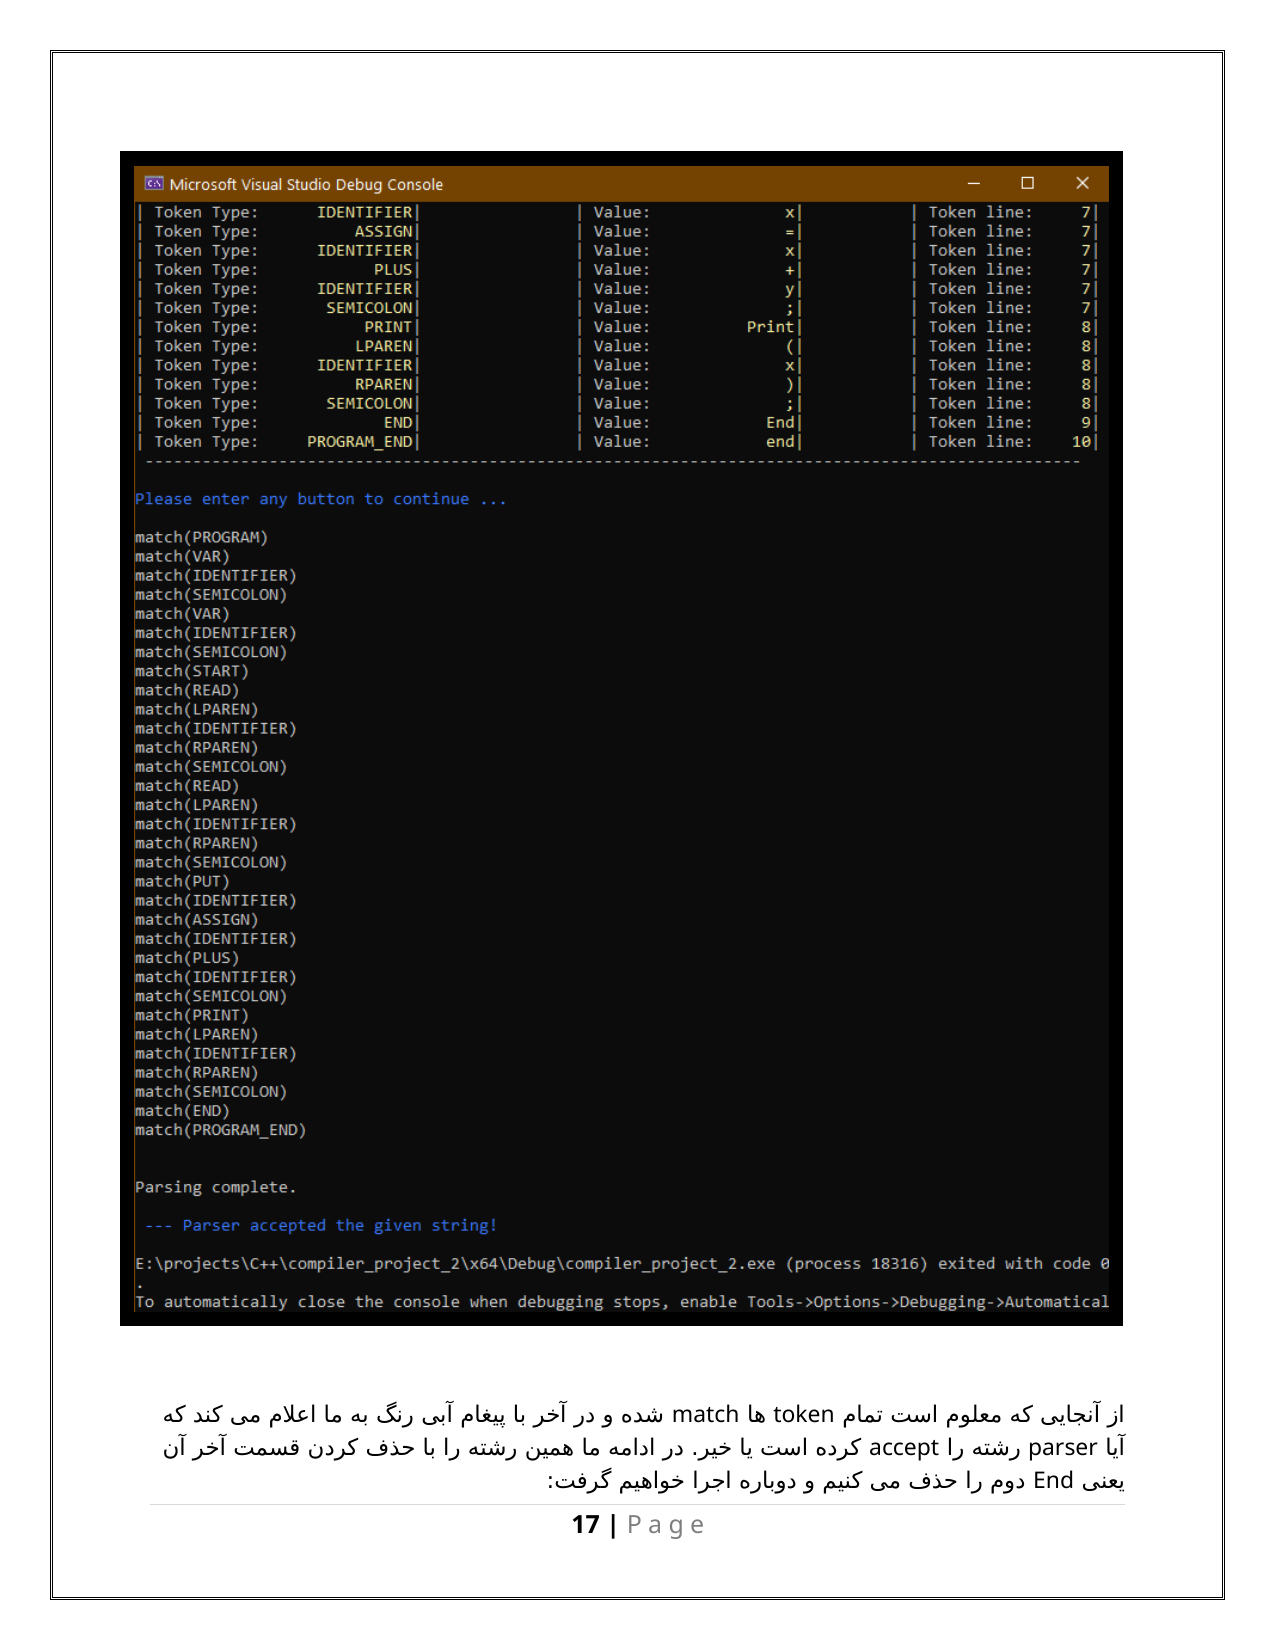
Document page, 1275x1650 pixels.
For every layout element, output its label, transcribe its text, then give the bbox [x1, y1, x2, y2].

text از آنجایی که معلوم است تمام token ها match شده و در آخر با پیغام آبی رنگ به ما اعلام می کند که آیا parser رشته را accept کرده است یا خیر. در ادامه ما همین رشته را با حذف کردن قسمت آخر آن یعنی End دوم را حذف می کنیم و دوباره اجرا خواهیم گرفت: [150, 1397, 1125, 1495]
picture [134, 166, 1109, 1312]
